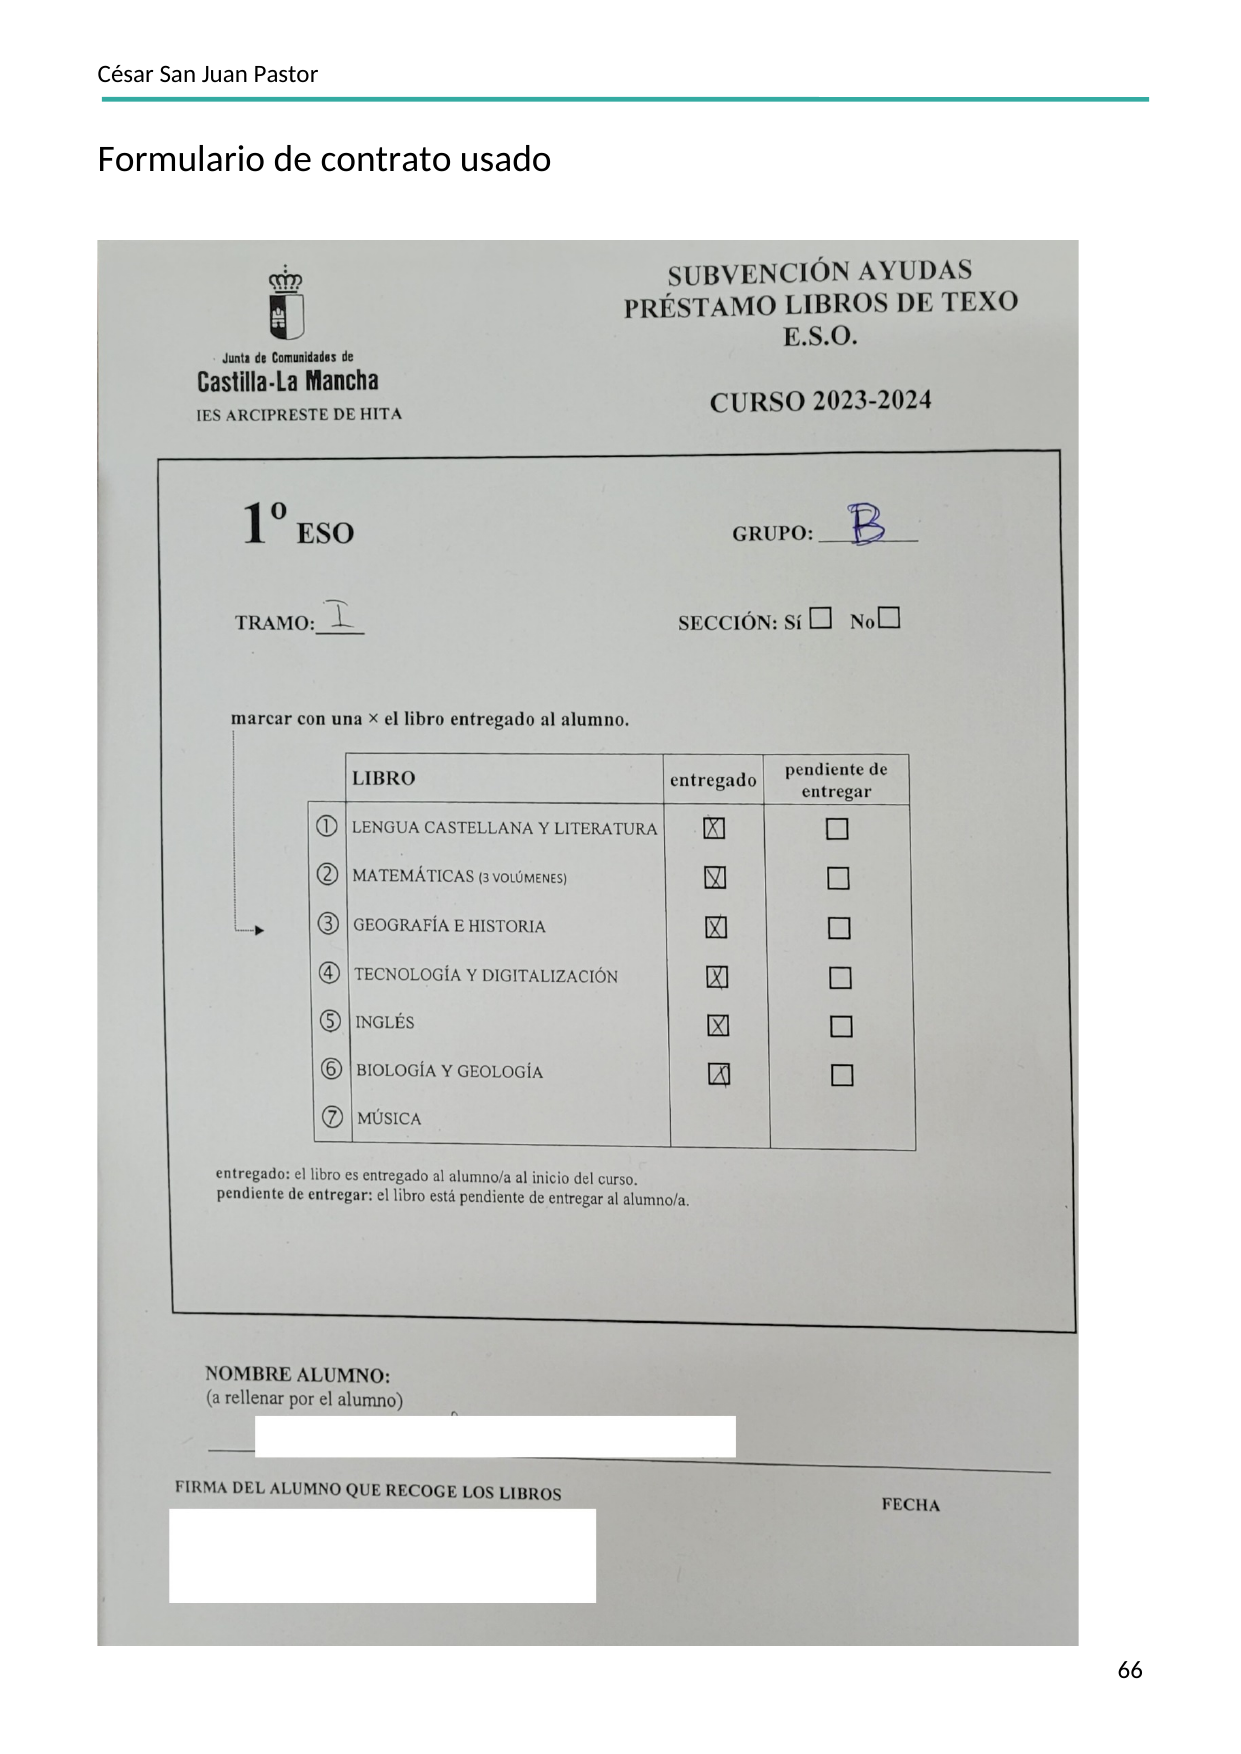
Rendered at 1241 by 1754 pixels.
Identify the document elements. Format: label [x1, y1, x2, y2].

picture [97, 240, 1079, 1646]
